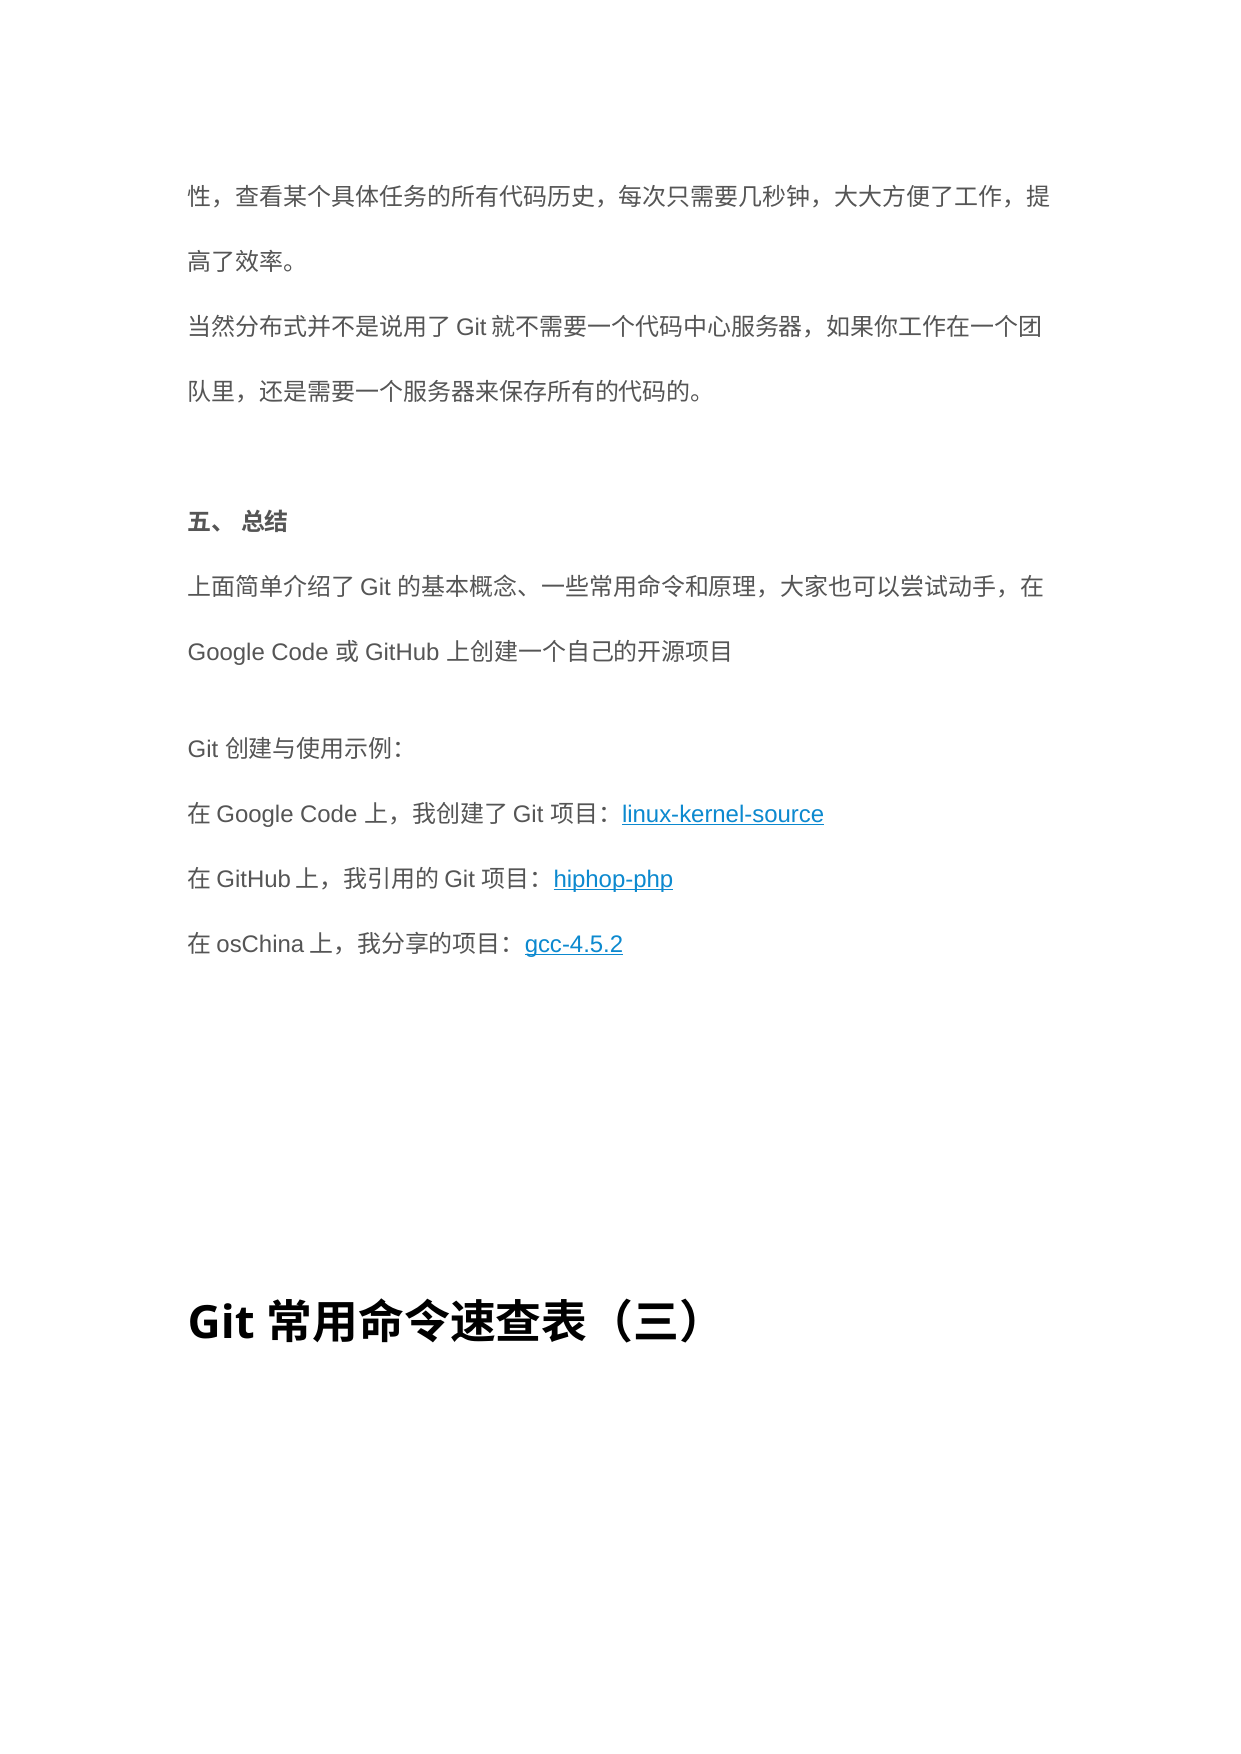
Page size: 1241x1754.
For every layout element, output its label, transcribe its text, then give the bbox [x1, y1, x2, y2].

subtitle Git 常用命令速查表（三） [187, 1270, 1053, 1367]
text 上面简单介绍了Git 的基本概念、一些常用命令和原理，大家也可以尝试动手，在Google Code 或 GitHub 上创建一个自己的开源项目 [187, 552, 1053, 682]
text Git 创建与使用示例： [187, 714, 1053, 779]
text 在Google Code 上，我创建了Git 项目：linux-kernel-source [187, 779, 1053, 844]
text 五、 总结 [187, 487, 1053, 552]
text 在GitHub上，我引用的Git 项目：hiphop-php [187, 844, 1053, 909]
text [187, 162, 1053, 292]
text 在osChina上，我分享的项目：gcc-4.5.2 [187, 909, 1053, 974]
text 当然分布式并不是说用了Git就不需要一个代码中心服务器，如果你工作在一个团队里，还是需要一个服务器来保存所有的代码的。 [187, 292, 1053, 422]
